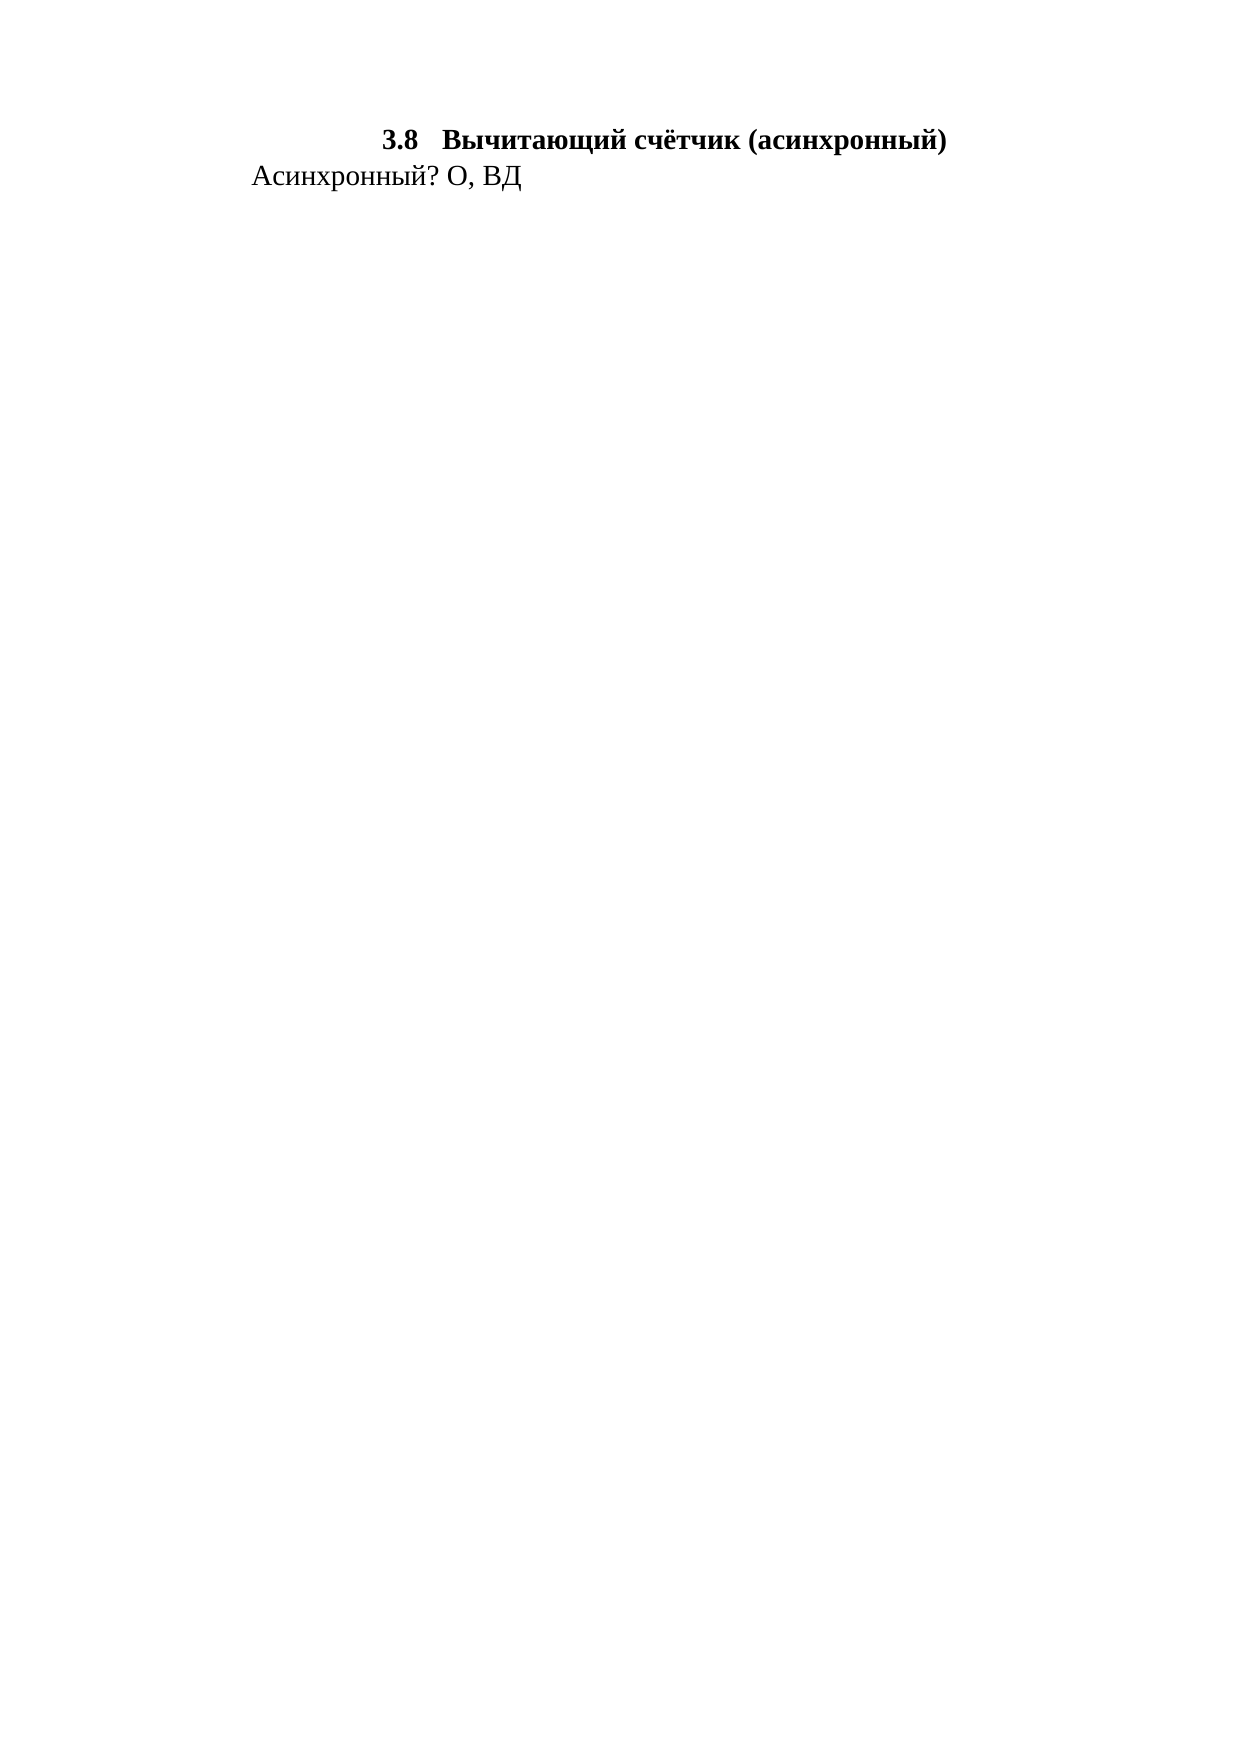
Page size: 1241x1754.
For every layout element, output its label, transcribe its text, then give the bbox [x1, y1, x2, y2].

text Асинхронный? О, ВД [177, 158, 1152, 192]
subtitle Вычитающий счётчик (асинхронный) [177, 122, 1152, 156]
